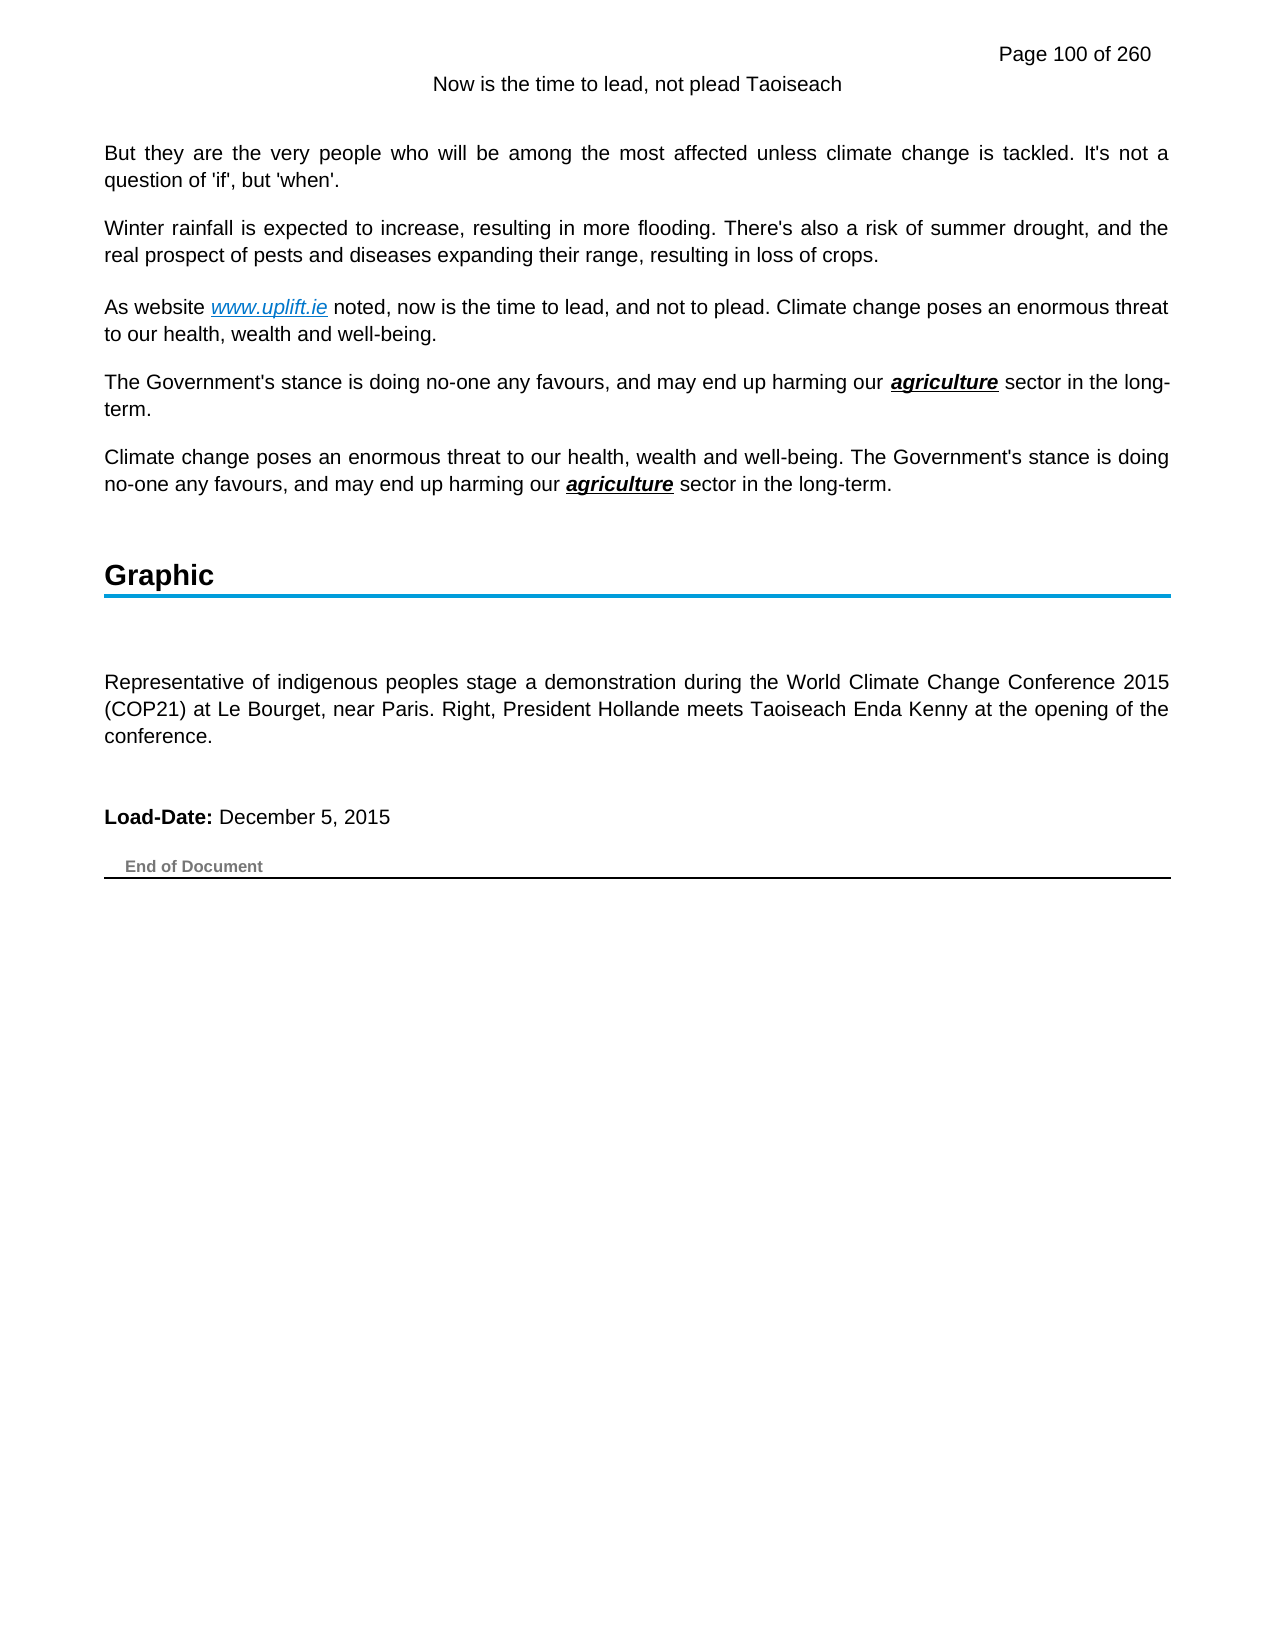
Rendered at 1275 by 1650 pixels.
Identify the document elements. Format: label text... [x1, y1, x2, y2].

text Climate change poses an enormous threat to our health, wealth and well-being. The Government's stance is doing no-one any favours, and may end up harming our agriculture sector in the long-term. [104, 442, 1171, 496]
text Graphic [104, 521, 1171, 592]
text Load-Date: December 5, 2015 [104, 773, 1171, 828]
text As website www.uplift.ie noted, now is the time to lead, and not to plead. Climate change poses an enormous threat to our health, wealth and well-being. [104, 292, 1171, 346]
text End of Document [125, 857, 1171, 876]
text Representative of indigenous peoples stage a demonstration during the World Climate Change Conference 2015 (COP21) at Le Bourget, near Paris. Right, President Hollande meets Taoiseach Enda Kenny at the opening of the conference. [104, 666, 1171, 748]
text Winter rainfall is expected to increase, resulting in more flooding. There's also a risk of summer drought, and the real prospect of pests and diseases expanding their range, resulting in loss of crops. [104, 212, 1171, 267]
text The Government's stance is doing no-one any favours, and may end up harming our agriculture sector in the long-term. [104, 367, 1171, 421]
text But they are the very people who will be among the most affected unless climate change is tackled. It's not a question of 'if', but 'when'. [104, 137, 1171, 192]
